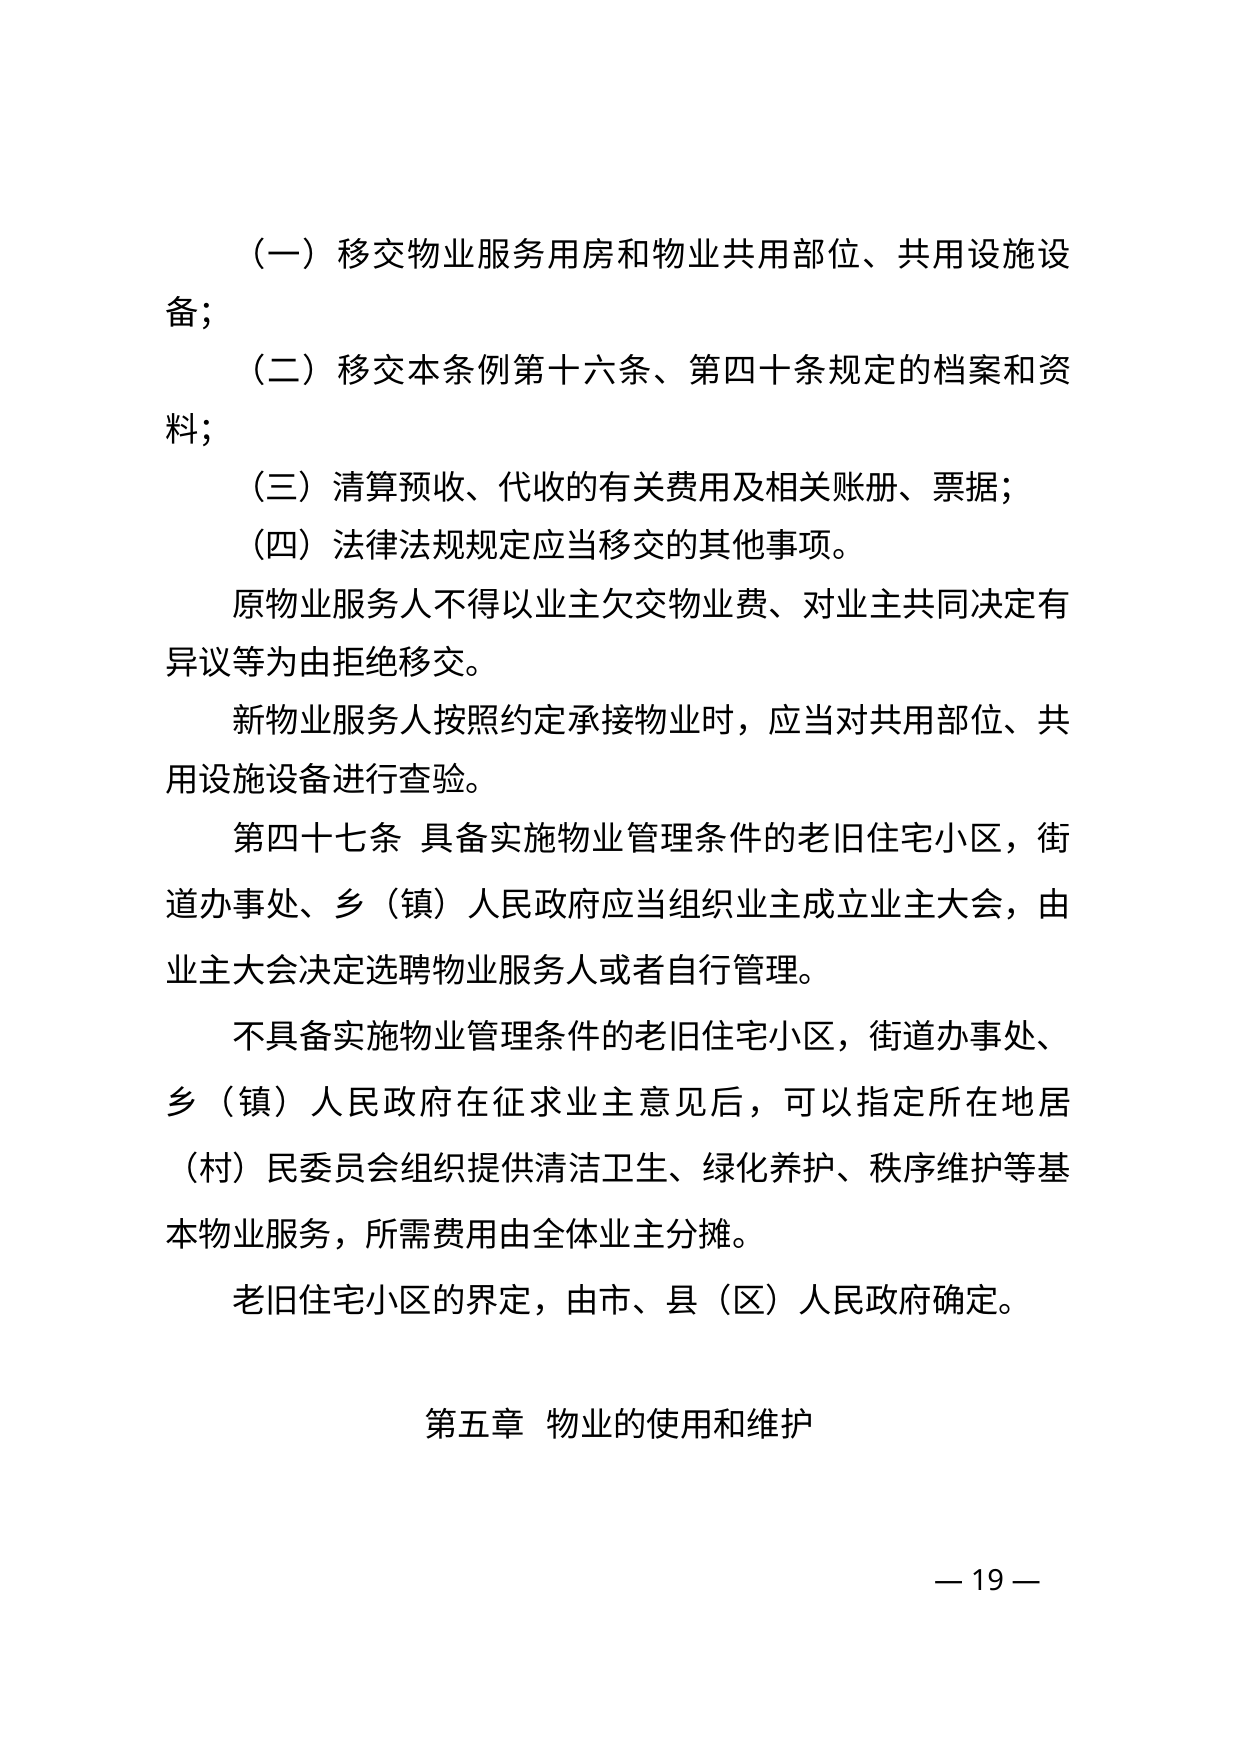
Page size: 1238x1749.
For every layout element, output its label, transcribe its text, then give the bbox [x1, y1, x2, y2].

text 不具备实施物业管理条件的老旧住宅小区，街道办事处、乡（镇）人民政府在征求业主意见后，可以指定所在地居（村）民委员会组织提供清洁卫生、绿化养护、秩序维护等基本物业服务，所需费用由全体业主分摊。 [165, 1001, 1072, 1265]
text 第四十七条 具备实施物业管理条件的老旧住宅小区，街道办事处、乡（镇）人民政府应当组织业主成立业主大会，由业主大会决定选聘物业服务人或者自行管理。 [165, 803, 1072, 1001]
text 原物业服务人不得以业主欠交物业费、对业主共同决定有异议等为由拒绝移交。 [165, 569, 1072, 686]
text 老旧住宅小区的界定，由市、县（区）人民政府确定。 [165, 1265, 1072, 1331]
text （四）法律法规规定应当移交的其他事项。 [165, 511, 1072, 569]
text （一）移交物业服务用房和物业共用部位、共用设施设备； [165, 219, 1072, 336]
text （二）移交本条例第十六条、第四十条规定的档案和资料； [165, 336, 1072, 453]
text （三）清算预收、代收的有关费用及相关账册、票据； [165, 453, 1072, 511]
text 新物业服务人按照约定承接物业时，应当对共用部位、共用设施设备进行查验。 [165, 686, 1072, 803]
text 第五章 物业的使用和维护 [165, 1389, 1072, 1448]
